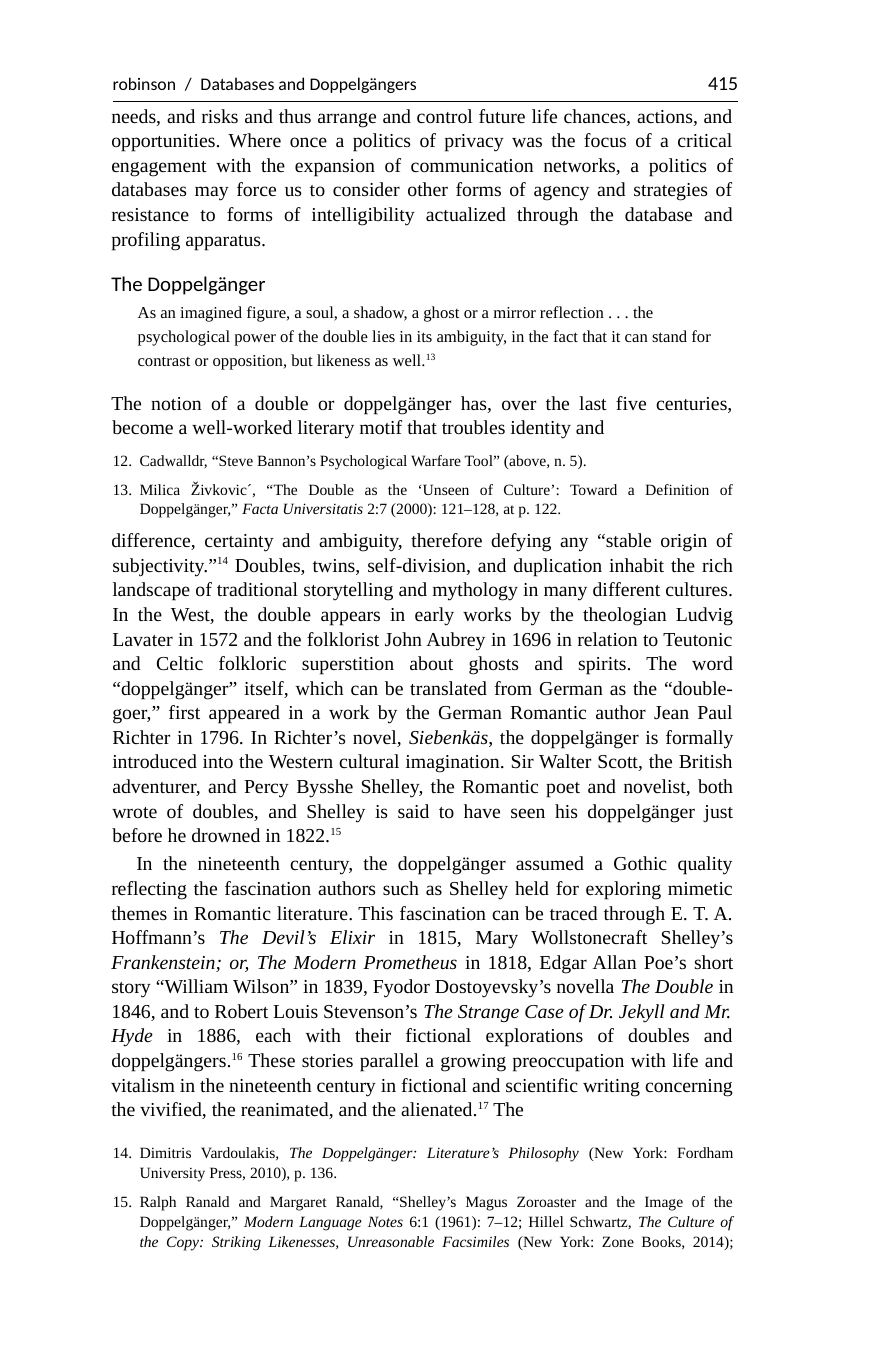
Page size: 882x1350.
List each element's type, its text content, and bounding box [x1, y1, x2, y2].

subtitle The Doppelgänger [111, 271, 738, 296]
text In the nineteenth century, the doppelgänger assumed a Gothic quality reflecting the fascination authors such as Shelley held for exploring mimetic themes in Romantic literature. This fascination can be traced through E. T. A. Hoffmann’s The Devil’s Elixir in 1815, Mary Wollstonecraft Shelley’s Frankenstein; or, The Modern Prometheus in 1818, Edgar Allan Poe’s short story “William Wilson” in 1839, Fyodor Dostoyevsky’s novella The Double in 1846, and to Robert Louis Stevenson’s The Strange Case of Dr. Jekyll and Mr. Hyde in 1886, each with their fictional explorations of doubles and doppelgängers.16 These stories parallel a growing preoccupation with life and vitalism in the nineteenth century in fictional and scientific writing concerning the vivified, the reanimated, and the alienated.17 The [111, 852, 734, 1121]
list Cadwalldr, “Steve Bannon’s Psychological Warfare Tool” (above, n. 5). [112, 451, 734, 469]
text difference, certainty and ambiguity, therefore defying any “stable origin of subjectivity.”14 Doubles, twins, self-division, and duplication inhabit the rich landscape of traditional storytelling and mythology in many different cultures. In the West, the double appears in early works by the theologian Ludvig Lavater in 1572 and the folklorist John Aubrey in 1696 in relation to Teutonic and Celtic folkloric superstition about ghosts and spirits. The word “doppelgänger” itself, which can be translated from German as the “double-goer,” first appeared in a work by the German Romantic author Jean Paul Richter in 1796. In Richter’s novel, Siebenkäs, the doppelgänger is formally introduced into the Western cultural imagination. Sir Walter Scott, the British adventurer, and Percy Bysshe Shelley, the Romantic poet and novelist, both wrote of doubles, and Shelley is said to have seen his doppelgänger just before he drowned in 1822.15 [111, 529, 734, 847]
text The notion of a double or doppelgänger has, over the last five centuries, become a well-worked literary motif that troubles identity and [111, 392, 734, 439]
list Dimitris Vardoulakis, The Doppelgänger: Literature’s Philosophy (New York: Fordham University Press, 2010), p. 136. [112, 1144, 734, 1182]
text As an imagined figure, a soul, a shadow, a ghost or a mirror reflection . . . the psychological power of the double lies in its ambiguity, in the fact that it can stand for contrast or opposition, but likeness as well.13 [137, 303, 738, 370]
list Milica Živkovic´, “The Double as the ‘Unseen of Culture’: Toward a Definition of Doppelgänger,” Facta Universitatis 2:7 (2000): 121–128, at p. 122. [112, 480, 734, 518]
